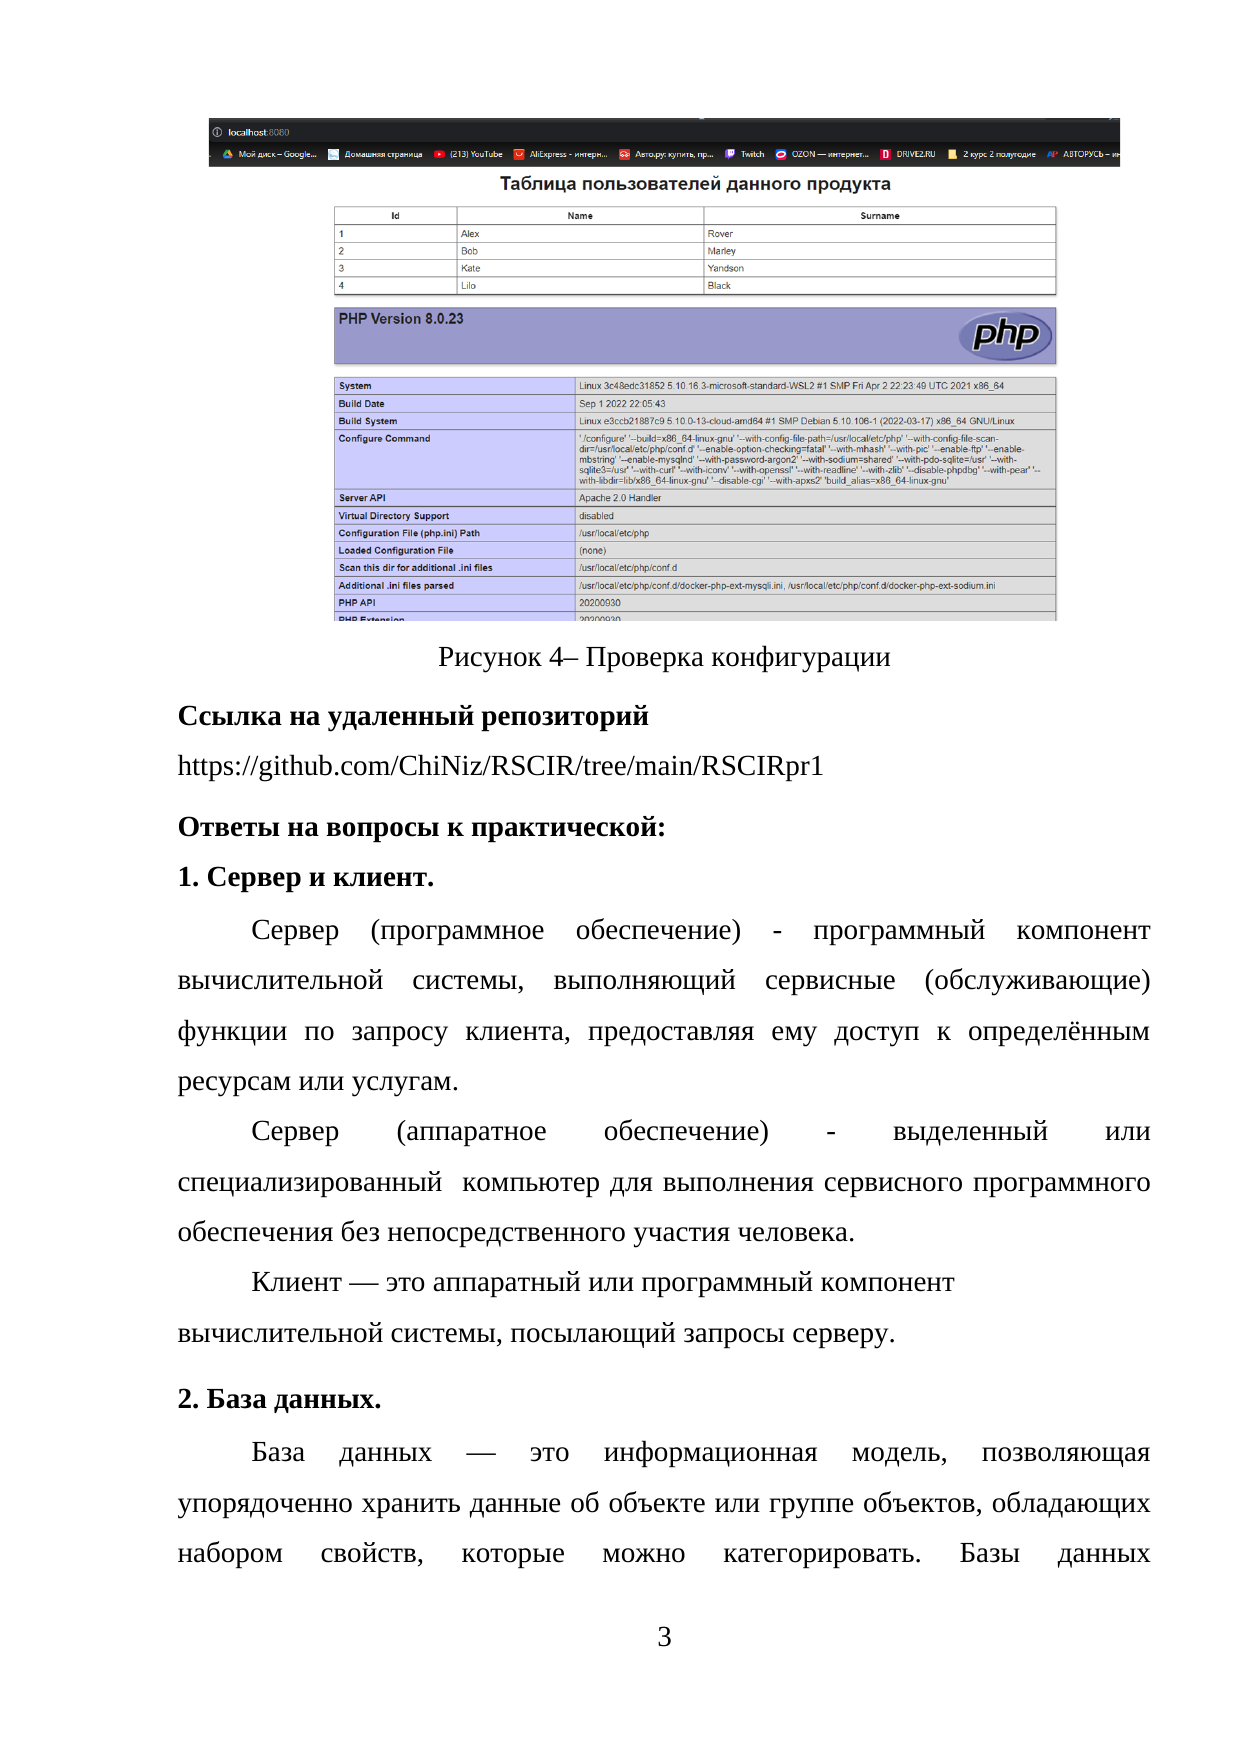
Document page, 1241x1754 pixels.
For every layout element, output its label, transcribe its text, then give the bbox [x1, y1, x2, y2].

text Ссылка на удаленный репозиторий [177, 698, 1152, 731]
text Рисунок 4– Проверка конфигурации [177, 639, 1152, 673]
text 1. Сервер и клиент. [177, 859, 1152, 893]
picture [208, 118, 1121, 621]
text Сервер (аппаратное обеспечение) - выделенный или специализированный компьютер для выполнения сервисного программного обеспечения без непосредственного участия человека. [177, 1113, 1152, 1248]
text Сервер (программное обеспечение) - программный компонент вычислительной системы, выполняющий сервисные (обслуживающие) функции по запросу клиента, предоставляя ему доступ к определённым ресурсам или услугам. [177, 912, 1152, 1097]
text Клиент — это аппаратный или программный компонент вычислительной системы, посылающий запросы серверу. [177, 1264, 1152, 1348]
text Ответы на вопросы к практической: [177, 809, 1152, 843]
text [177, 1434, 1152, 1569]
text 2. База данных. [177, 1382, 1152, 1415]
text https://github.com/ChiNiz/RSCIR/tree/main/RSCIRpr1 [177, 748, 1152, 781]
